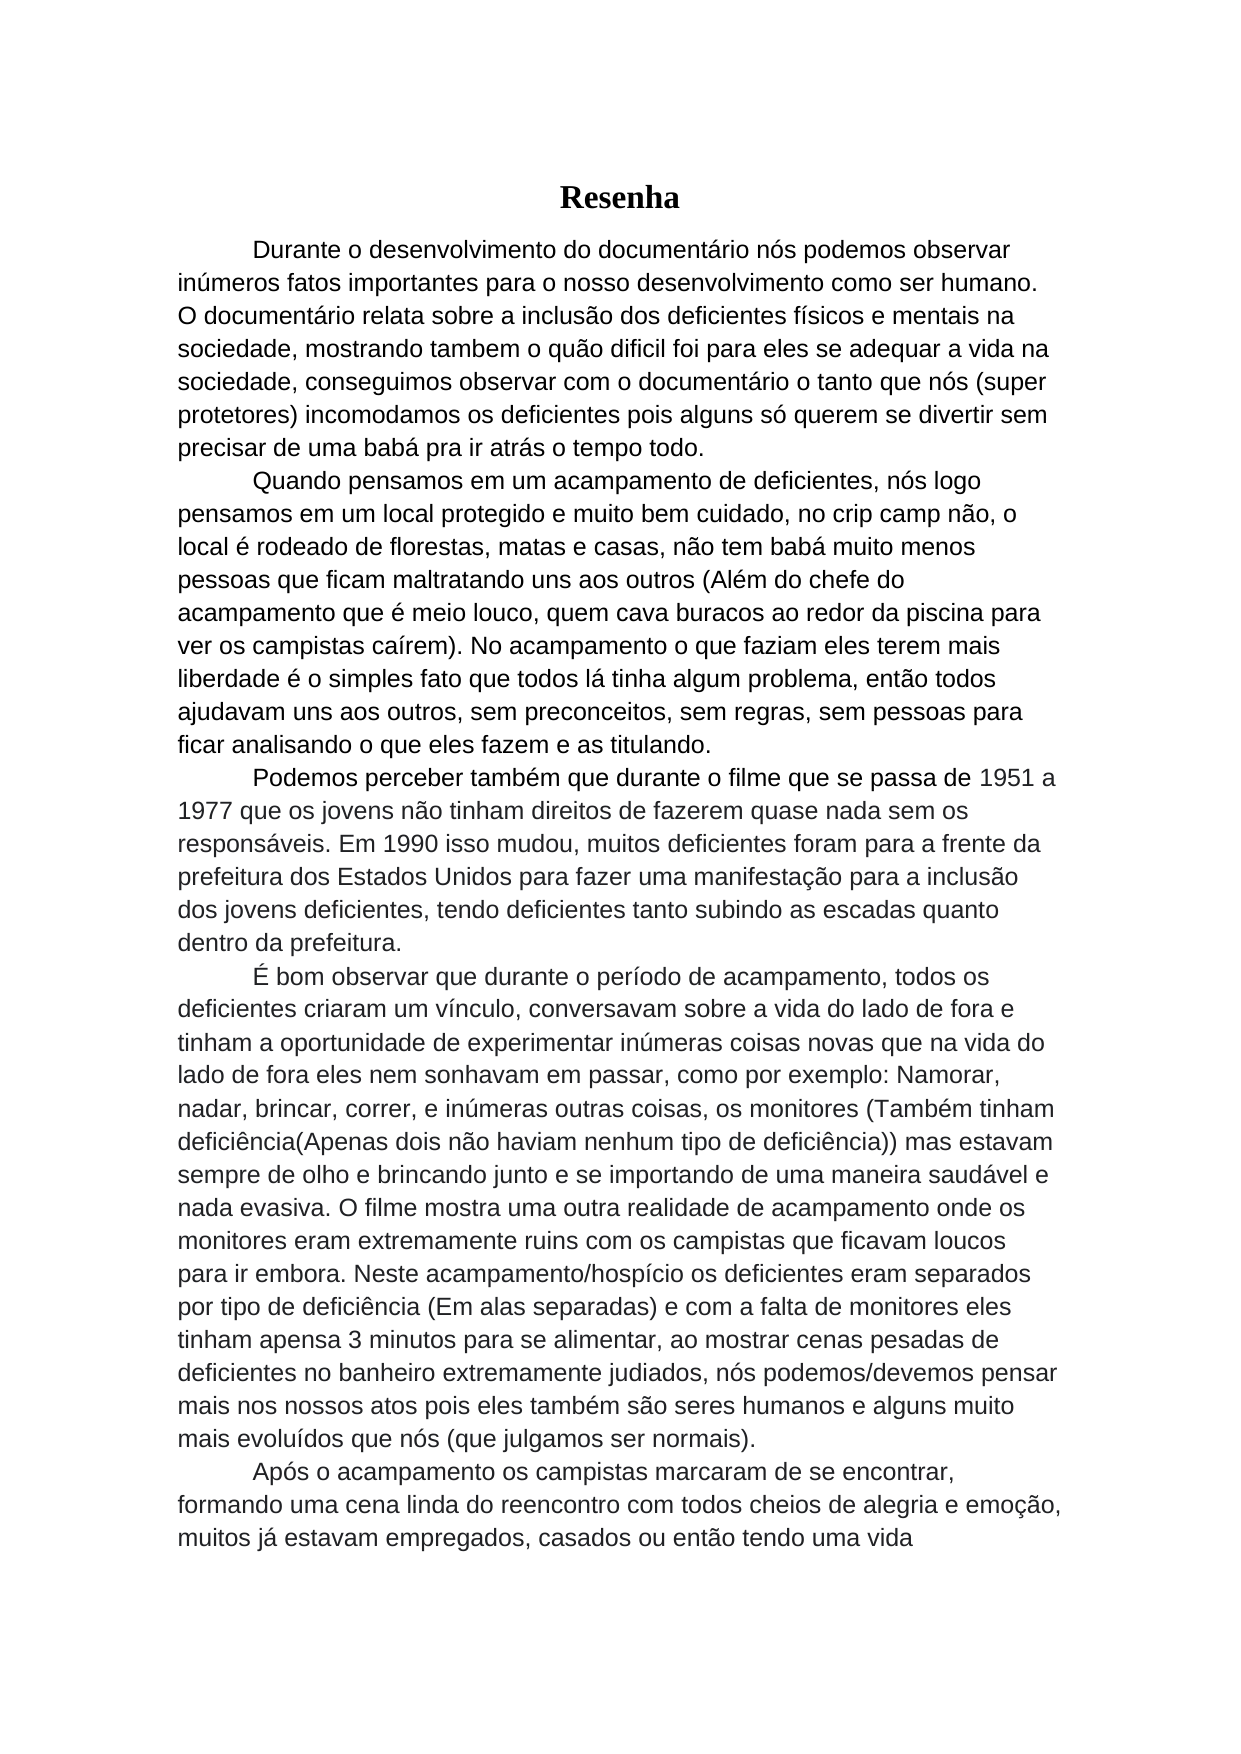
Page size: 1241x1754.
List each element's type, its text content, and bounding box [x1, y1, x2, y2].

text Durante o desenvolvimento do documentário nós podemos observar inúmeros fatos importantes para o nosso desenvolvimento como ser humano. O documentário relata sobre a inclusão dos deficientes físicos e mentais na sociedade, mostrando tambem o quão dificil foi para eles se adequar a vida na sociedade, conseguimos observar com o documentário o tanto que nós (super protetores) incomodamos os deficientes pois alguns só querem se divertir sem precisar de uma babá pra ir atrás o tempo todo. [177, 235, 1063, 462]
text É bom observar que durante o período de acampamento, todos os deficientes criaram um vínculo, conversavam sobre a vida do lado de fora e tinham a oportunidade de experimentar inúmeras coisas novas que na vida do lado de fora eles nem sonhavam em passar, como por exemplo: Namorar, nadar, brincar, correr, e inúmeras outras coisas, os monitores (Também tinham deficiência(Apenas dois não haviam nenhum tipo de deficiência)) mas estavam sempre de olho e brincando junto e se importando de uma maneira saudável e nada evasiva. O filme mostra uma outra realidade de acampamento onde os monitores eram extremamente ruins com os campistas que ficavam loucos para ir embora. Neste acampamento/hospício os deficientes eram separados por tipo de deficiência (Em alas separadas) e com a falta de monitores eles tinham apensa 3 minutos para se alimentar, ao mostrar cenas pesadas de deficientes no banheiro extremamente judiados, nós podemos/devemos pensar mais nos nossos atos pois eles também são seres humanos e alguns muito mais evoluídos que nós (que julgamos ser normais). [177, 961, 1063, 1452]
text Resenha [177, 177, 1063, 216]
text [177, 1518, 1063, 1552]
text Quando pensamos em um acampamento de deficientes, nós logo pensamos em um local protegido e muito bem cuidado, no crip camp não, o local é rodeado de florestas, matas e casas, não tem babá muito menos pessoas que ficam maltratando uns aos outros (Além do chefe do acampamento que é meio louco, quem cava buracos ao redor da piscina para ver os campistas caírem). No acampamento o que faziam eles terem mais liberdade é o simples fato que todos lá tinha algum problema, então todos ajudavam uns aos outros, sem preconceitos, sem regras, sem pessoas para ficar analisando o que eles fazem e as titulando. [177, 466, 1063, 759]
text Podemos perceber também que durante o filme que se passa de 1951 a 1977 que os jovens não tinham direitos de fazerem quase nada sem os responsáveis. Em 1990 isso mudou, muitos deficientes foram para a frente da prefeitura dos Estados Unidos para fazer uma manifestação para a inclusão dos jovens deficientes, tendo deficientes tanto subindo as escadas quanto dentro da prefeitura. [177, 763, 1063, 957]
